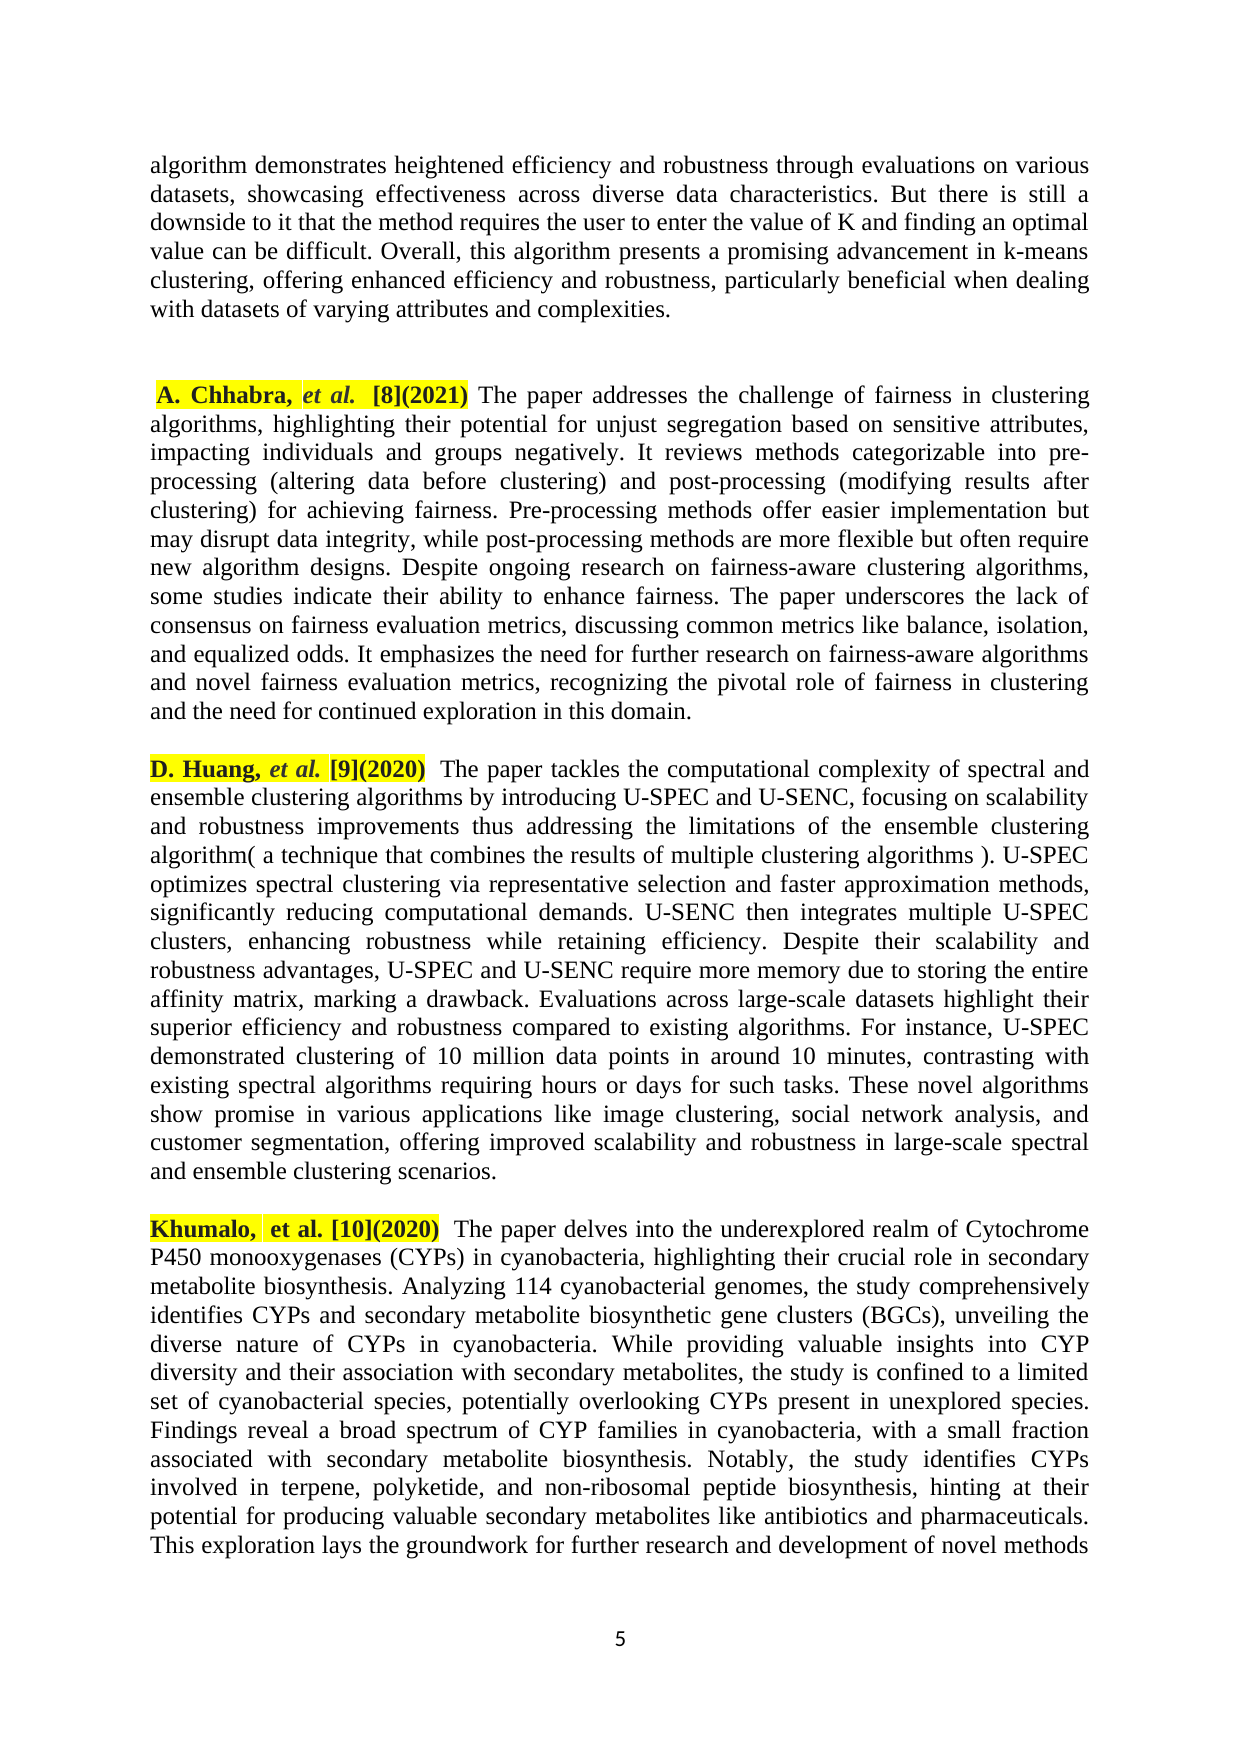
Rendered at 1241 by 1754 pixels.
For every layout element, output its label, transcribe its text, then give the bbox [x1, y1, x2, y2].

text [150, 1214, 1090, 1559]
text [150, 150, 1090, 322]
text A. Chhabra, et al. [8](2021) The paper addresses the challenge of fairness in clustering algorithms, highlighting their potential for unjust segregation based on sensitive attributes, impacting individuals and groups negatively. It reviews methods categorizable into pre-processing (altering data before clustering) and post-processing (modifying results after clustering) for achieving fairness. Pre-processing methods offer easier implementation but may disrupt data integrity, while post-processing methods are more flexible but often require new algorithm designs. Despite ongoing research on fairness-aware clustering algorithms, some studies indicate their ability to enhance fairness. The paper underscores the lack of consensus on fairness evaluation metrics, discussing common metrics like balance, isolation, and equalized odds. It emphasizes the need for further research on fairness-aware algorithms and novel fairness evaluation metrics, recognizing the pivotal role of fairness in clustering and the need for continued exploration in this domain. [150, 380, 1090, 725]
text D. Huang, et al. [9](2020) The paper tackles the computational complexity of spectral and ensemble clustering algorithms by introducing U-SPEC and U-SENC, focusing on scalability and robustness improvements thus addressing the limitations of the ensemble clustering algorithm( a technique that combines the results of multiple clustering algorithms ). U-SPEC optimizes spectral clustering via representative selection and faster approximation methods, significantly reducing computational demands. U-SENC then integrates multiple U-SPEC clusters, enhancing robustness while retaining efficiency. Despite their scalability and robustness advantages, U-SPEC and U-SENC require more memory due to storing the entire affinity matrix, marking a drawback. Evaluations across large-scale datasets highlight their superior efficiency and robustness compared to existing algorithms. For instance, U-SPEC demonstrated clustering of 10 million data points in around 10 minutes, contrasting with existing spectral algorithms requiring hours or days for such tasks. These novel algorithms show promise in various applications like image clustering, social network analysis, and customer segmentation, offering improved scalability and robustness in large-scale spectral and ensemble clustering scenarios. [150, 754, 1090, 1185]
